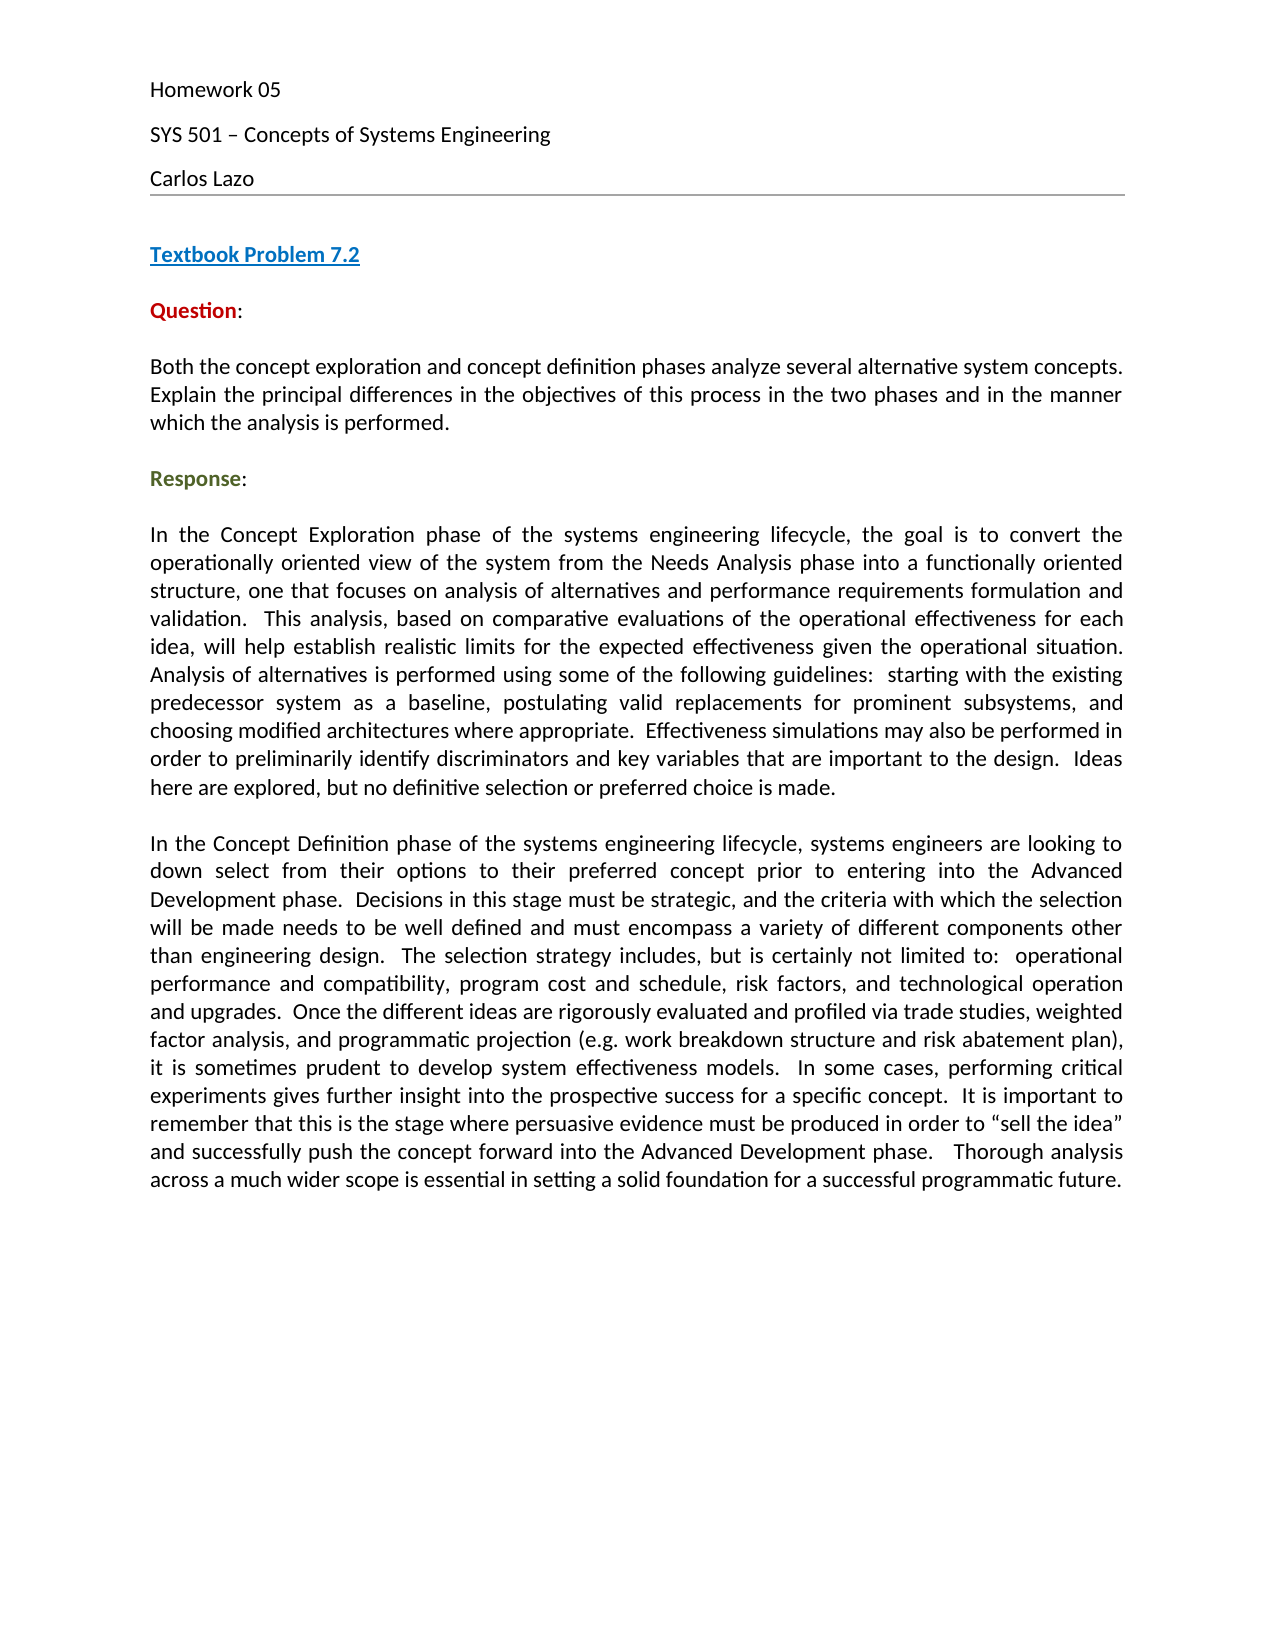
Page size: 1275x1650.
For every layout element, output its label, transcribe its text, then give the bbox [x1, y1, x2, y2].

text In the Concept Exploration phase of the systems engineering lifecycle, the goal is to convert the operationally oriented view of the system from the Needs Analysis phase into a functionally oriented structure, one that focuses on analysis of alternatives and performance requirements formulation and validation. This analysis, based on comparative evaluations of the operational effectiveness for each idea, will help establish realistic limits for the expected effectiveness given the operational situation. Analysis of alternatives is performed using some of the following guidelines: starting with the existing predecessor system as a baseline, postulating valid replacements for prominent subsystems, and choosing modified architectures where appropriate. Effectiveness simulations may also be performed in order to preliminarily identify discriminators and key variables that are important to the design. Ideas here are explored, but no definitive selection or preferred choice is made. [150, 520, 1125, 801]
text Both the concept exploration and concept definition phases analyze several alternative system concepts. Explain the principal differences in the objectives of this process in the two phases and in the manner which the analysis is performed. [150, 352, 1125, 436]
text Question: [150, 296, 1125, 324]
text Response: [150, 464, 1125, 492]
text Textbook Problem 7.2 [150, 240, 1125, 268]
text In the Concept Definition phase of the systems engineering lifecycle, systems engineers are looking to down select from their options to their preferred concept prior to entering into the Advanced Development phase. Decisions in this stage must be strategic, and the criteria with which the selection will be made needs to be well defined and must encompass a variety of different components other than engineering design. The selection strategy includes, but is certainly not limited to: operational performance and compatibility, program cost and schedule, risk factors, and technological operation and upgrades. Once the different ideas are rigorously evaluated and profiled via trade studies, weighted factor analysis, and programmatic projection (e.g. work breakdown structure and risk abatement plan), it is sometimes prudent to develop system effectiveness models. In some cases, performing critical experiments gives further insight into the prospective success for a specific concept. It is important to remember that this is the stage where persuasive evidence must be produced in order to “sell the idea” and successfully push the concept forward into the Advanced Development phase. Thorough analysis across a much wider scope is essential in setting a solid foundation for a successful programmatic future. [150, 829, 1125, 1193]
